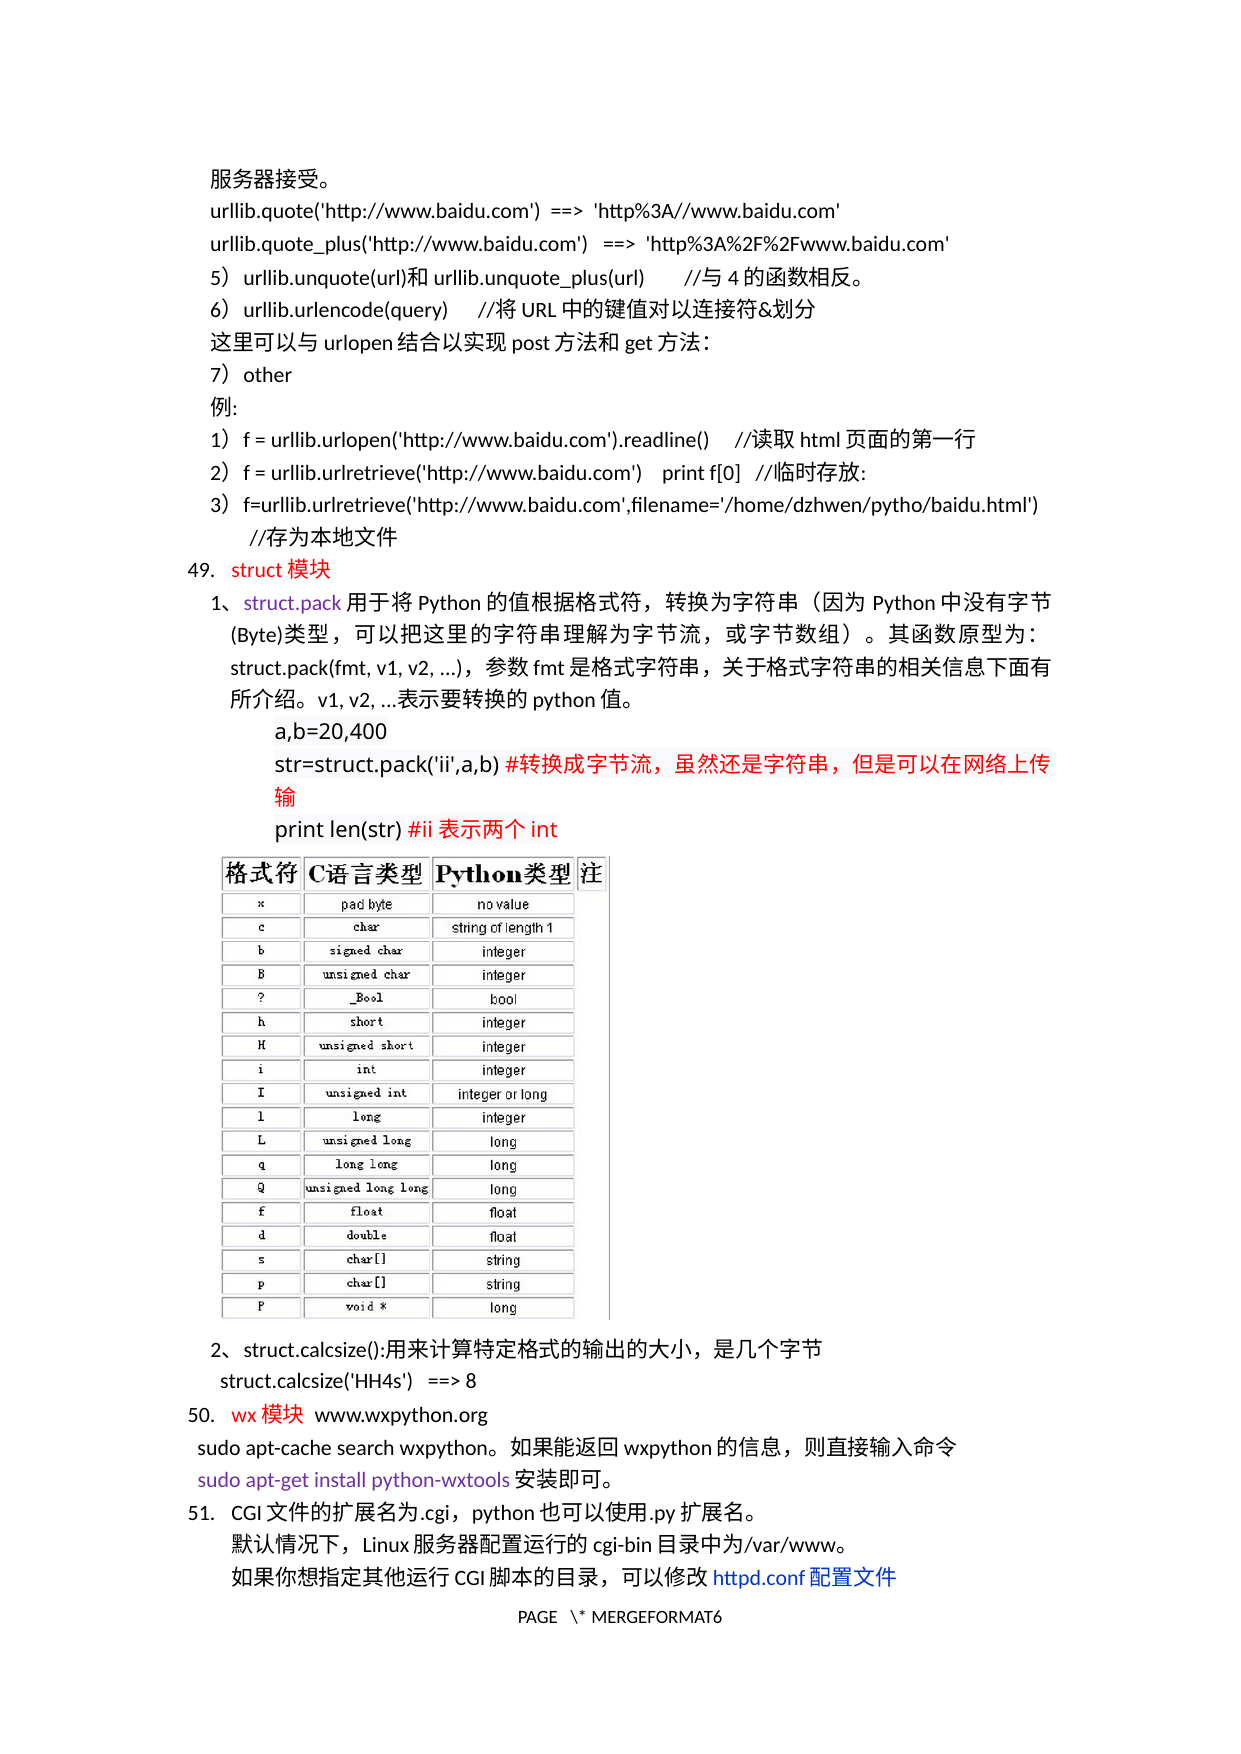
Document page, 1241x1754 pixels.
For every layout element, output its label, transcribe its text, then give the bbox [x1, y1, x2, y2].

text urllib.quote('http://www.baidu.com') ==> 'http%3A//www.baidu.com' [210, 194, 1053, 227]
list wx模块 www.wxpython.org [187, 1397, 1053, 1429]
list urllib.urlencode(query) //将URL中的键值对以连接符&划分 [210, 292, 1053, 324]
text 这里可以与urlopen结合以实现post方法和get方法： [210, 324, 1053, 357]
picture [220, 856, 611, 1320]
text 如果你想指定其他运行CGI脚本的目录，可以修改httpd.conf配置文件 [231, 1559, 1053, 1592]
list f=urllib.urlretrieve('http://www.baidu.com',filename='/home/dzhwen/pytho/baidu.html') [210, 487, 1053, 519]
list urllib.unquote(url)和urllib.unquote_plus(url) //与4的函数相反。 [210, 259, 1053, 292]
text sudo apt-cache search wxpython。如果能返回wxpython的信息，则直接输入命令 [187, 1429, 1053, 1462]
text urllib.quote_plus('http://www.baidu.com') ==> 'http%3A%2F%2Fwww.baidu.com' [210, 227, 1053, 259]
list f = urllib.urlretrieve('http://www.baidu.com') print f[0] //临时存放: [210, 454, 1053, 487]
text sudo apt-get install python-wxtools安装即可。 [187, 1462, 1053, 1494]
text 默认情况下，Linux服务器配置运行的cgi-bin目录中为/var/www。 [231, 1527, 1053, 1559]
text 例: [210, 389, 1053, 422]
text a,b=20,400 str=struct.pack('ii',a,b) #转换成字节流，虽然还是字符串，但是可以在网络上传输 print len(str) #ii 表示两个int [274, 779, 1053, 844]
list struct模块 [187, 552, 1053, 584]
text struct.calcsize('HH4s') ==> 8 [210, 1364, 1053, 1397]
text //存为本地文件 [210, 519, 1053, 552]
list other [210, 357, 1053, 389]
text 将url数据获取之后，并将其编码，从而适用与URL字符串中，使其能被打印和被web服务器接受。 [210, 162, 1053, 194]
list struct.pack用于将Python的值根据格式符，转换为字符串（因为Python中没有字节(Byte)类型，可以把这里的字符串理解为字节流，或字节数组）。其函数原型为：struct.pack(fmt, v1, v2, ...)，参数fmt是格式字符串，关于格式字符串的相关信息下面有所介绍。v1, v2, ...表示要转换的python值。 [210, 584, 1053, 714]
list CGI文件的扩展名为.cgi，python也可以使用.py扩展名。 [187, 1494, 1053, 1527]
text a,b=20,400 str=struct.pack('ii',a,b) #转换成字节流，虽然还是字符串，但是可以在网络上传输 print len(str) #ii 表示两个int [274, 714, 1053, 749]
list struct.calcsize():用来计算特定格式的输出的大小，是几个字节 [210, 1332, 1053, 1364]
list f = urllib.urlopen('http://www.baidu.com').readline() //读取html页面的第一行 [210, 422, 1053, 454]
